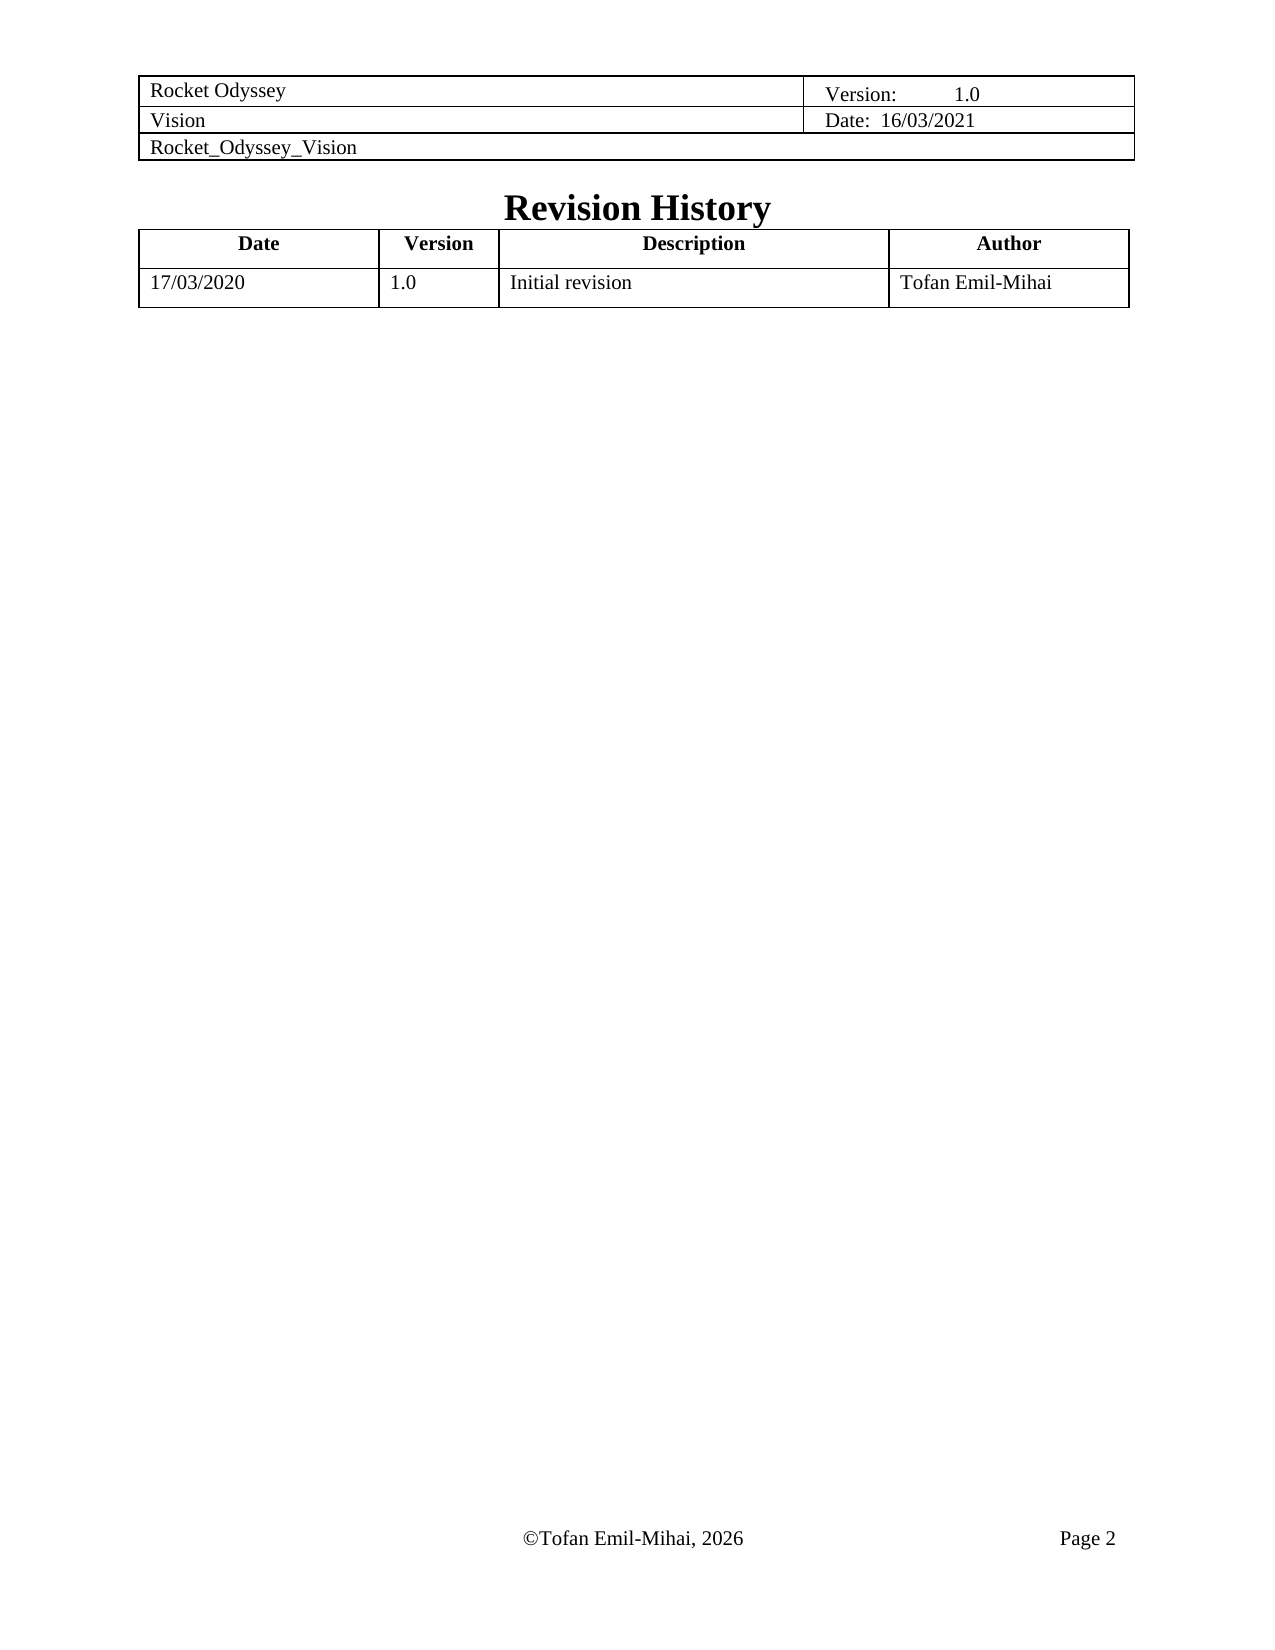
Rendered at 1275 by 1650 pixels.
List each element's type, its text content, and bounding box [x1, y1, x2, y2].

table_header Version [380, 230, 498, 268]
table_cell Tofan Emil-Mihai [890, 269, 1128, 307]
table_header Author [890, 230, 1128, 268]
title Revision History [150, 185, 1125, 228]
table_cell 1.0 [380, 269, 498, 307]
table_cell 17/03/2020 [140, 269, 378, 307]
table_header Description [500, 230, 888, 268]
table_header Date [140, 230, 378, 268]
table_cell Initial revision [500, 269, 888, 307]
